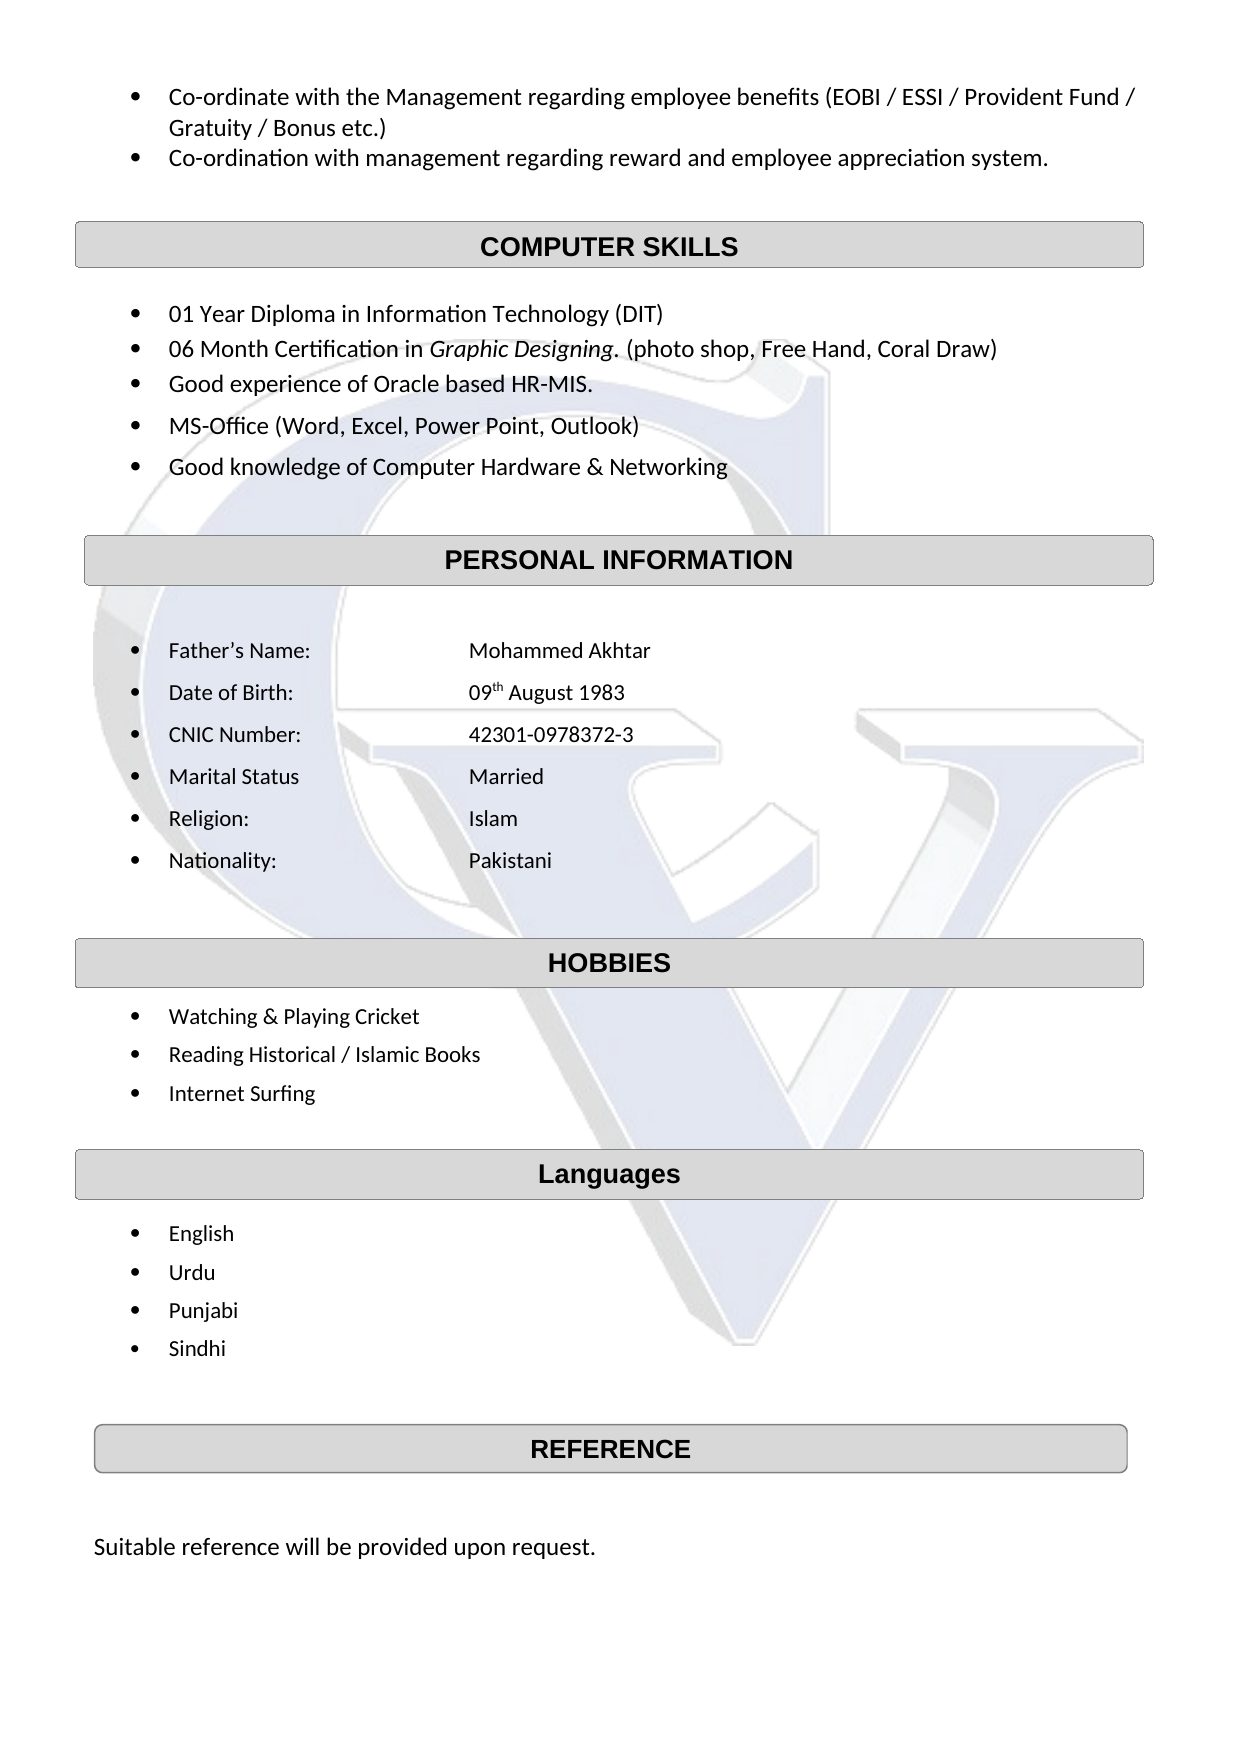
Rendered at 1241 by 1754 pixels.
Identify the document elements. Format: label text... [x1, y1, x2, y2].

list Marital Status Married [131, 762, 1144, 790]
list Watching & Playing Cricket [131, 1002, 1144, 1030]
list Urdu [131, 1258, 1144, 1286]
list CNIC Number: 42301-0978372-3 [131, 720, 1144, 748]
list Punjabi [131, 1296, 1144, 1324]
list Good experience of Oracle based HR-MIS. [131, 369, 1144, 399]
list Nationality: Pakistani [131, 846, 1144, 874]
list 06 Month Certification in Graphic Designing. (photo shop, Free Hand, Coral Draw) [131, 334, 1144, 364]
list 01 Year Diploma in Information Technology (DIT) [131, 299, 1144, 329]
list Internet Surfing [131, 1079, 1144, 1107]
list Date of Birth: 09th August 1983 [131, 678, 1144, 706]
list Father’s Name: Mohammed Akhtar [131, 636, 1144, 664]
text Suitable reference will be provided upon request. [94, 1531, 1144, 1562]
list Good knowledge of Computer Hardware & Networking [131, 451, 1144, 482]
list Co-ordinate with the Management regarding employee benefits (EOBI / ESSI / Provident Fund / Gratuity / Bonus etc.) [131, 82, 1144, 143]
list Reading Historical / Islamic Books [131, 1041, 1144, 1069]
list MS-Office (Word, Excel, Power Point, Outlook) [131, 410, 1144, 440]
list English [131, 1219, 1144, 1247]
list Religion: Islam [131, 804, 1144, 832]
list Co-ordination with management regarding reward and employee appreciation system. [131, 143, 1144, 173]
list Sindhi [131, 1334, 1144, 1362]
